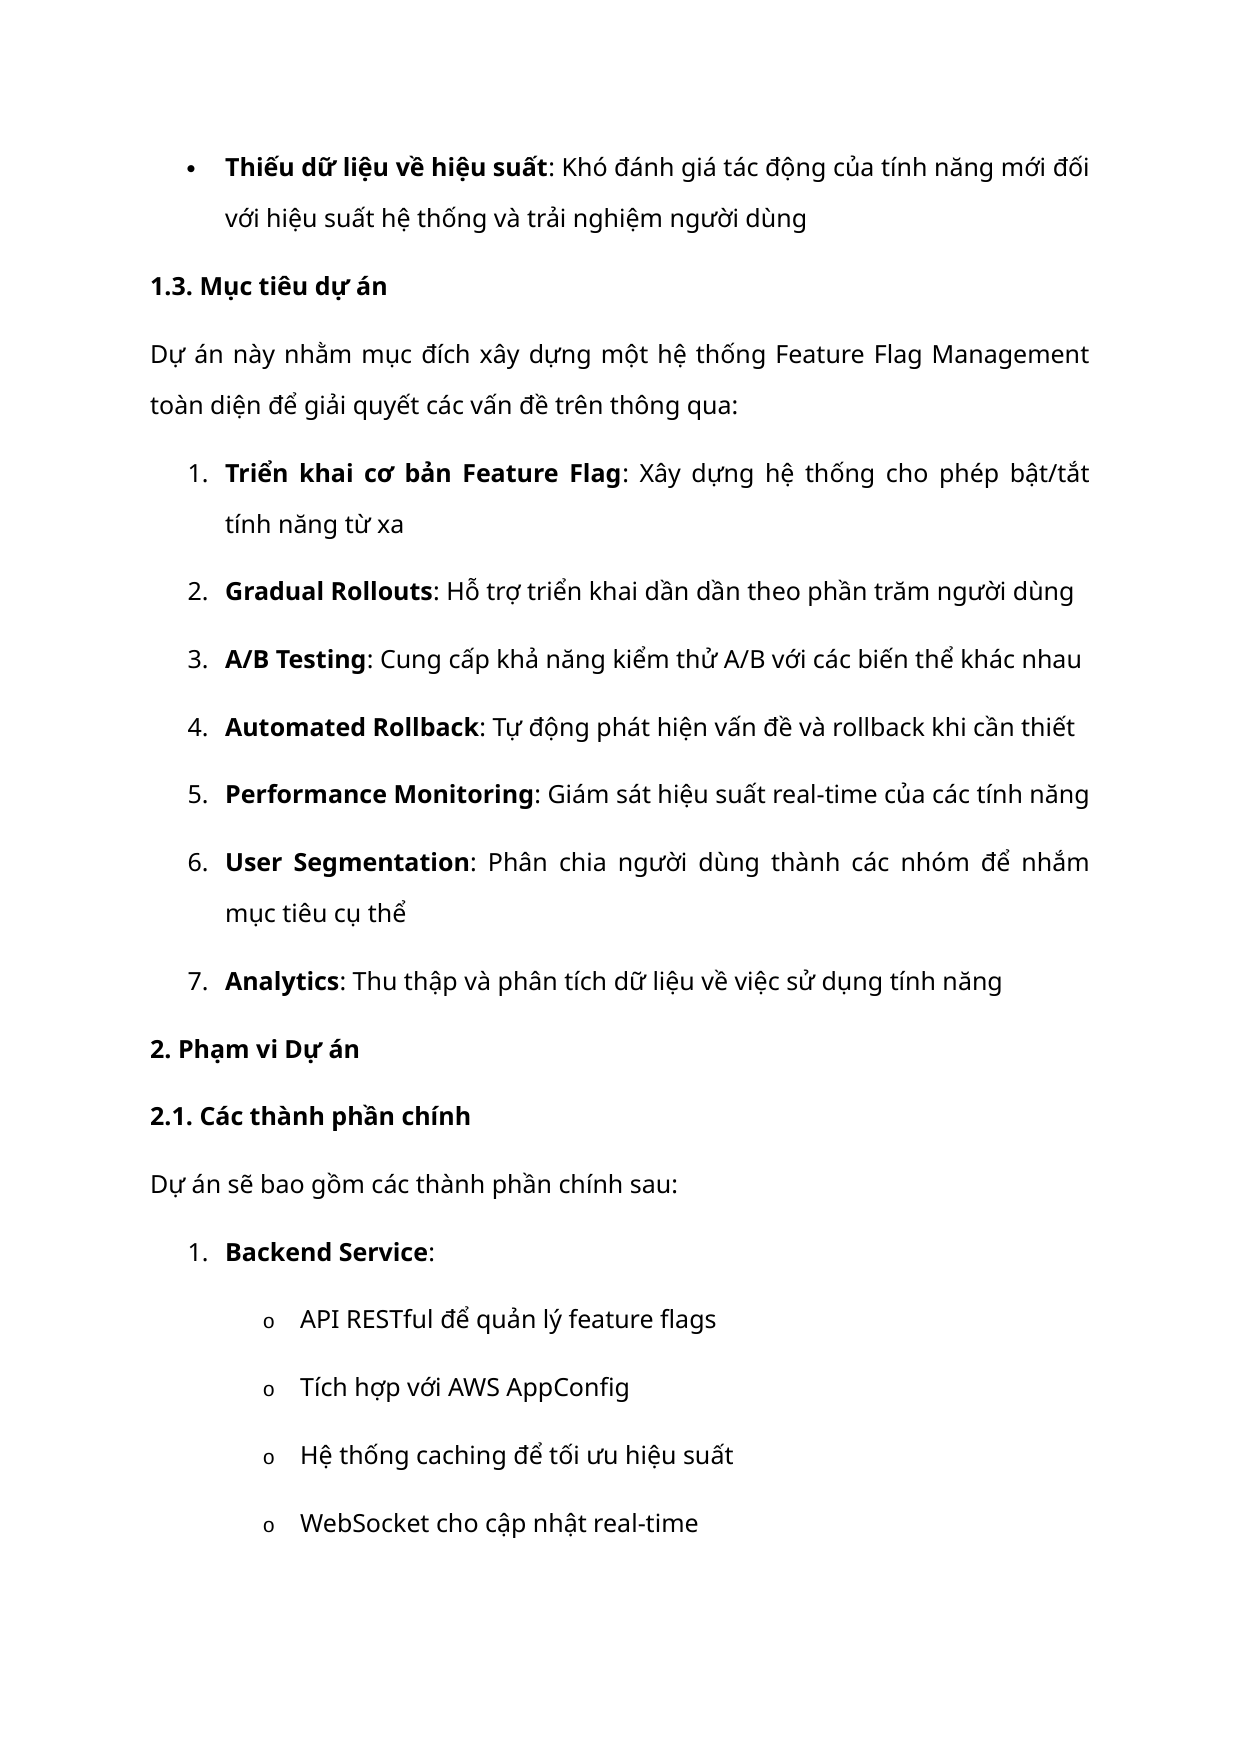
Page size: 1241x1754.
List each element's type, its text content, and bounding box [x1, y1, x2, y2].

list Backend Service: [187, 1234, 1090, 1268]
text 2.1. Các thành phần chính [150, 1099, 1090, 1133]
list Performance Monitoring: Giám sát hiệu suất real-time của các tính năng [187, 777, 1090, 811]
text 2. Phạm vi Dự án [150, 1031, 1090, 1065]
list Hệ thống caching để tối ưu hiệu suất [262, 1437, 1090, 1472]
list Tích hợp với AWS AppConfig [262, 1370, 1090, 1404]
text 1.3. Mục tiêu dự án [150, 269, 1090, 303]
text Dự án này nhằm mục đích xây dựng một hệ thống Feature Flag Management toàn diện để giải quyết các vấn đề trên thông qua: [150, 336, 1090, 422]
list Triển khai cơ bản Feature Flag: Xây dựng hệ thống cho phép bật/tắt tính năng từ xa [187, 455, 1090, 540]
list WebSocket cho cập nhật real-time [262, 1505, 1090, 1539]
list User Segmentation: Phân chia người dùng thành các nhóm để nhắm mục tiêu cụ thể [187, 845, 1090, 930]
list Thiếu dữ liệu về hiệu suất: Khó đánh giá tác động của tính năng mới đối với hiệu suất hệ thống và trải nghiệm người dùng [187, 150, 1090, 235]
list A/B Testing: Cung cấp khả năng kiểm thử A/B với các biến thể khác nhau [187, 642, 1090, 676]
list Analytics: Thu thập và phân tích dữ liệu về việc sử dụng tính năng [187, 963, 1090, 998]
list API RESTful để quản lý feature flags [262, 1302, 1090, 1336]
list Gradual Rollouts: Hỗ trợ triển khai dần dần theo phần trăm người dùng [187, 574, 1090, 608]
text Dự án sẽ bao gồm các thành phần chính sau: [150, 1167, 1090, 1201]
list Automated Rollback: Tự động phát hiện vấn đề và rollback khi cần thiết [187, 709, 1090, 743]
